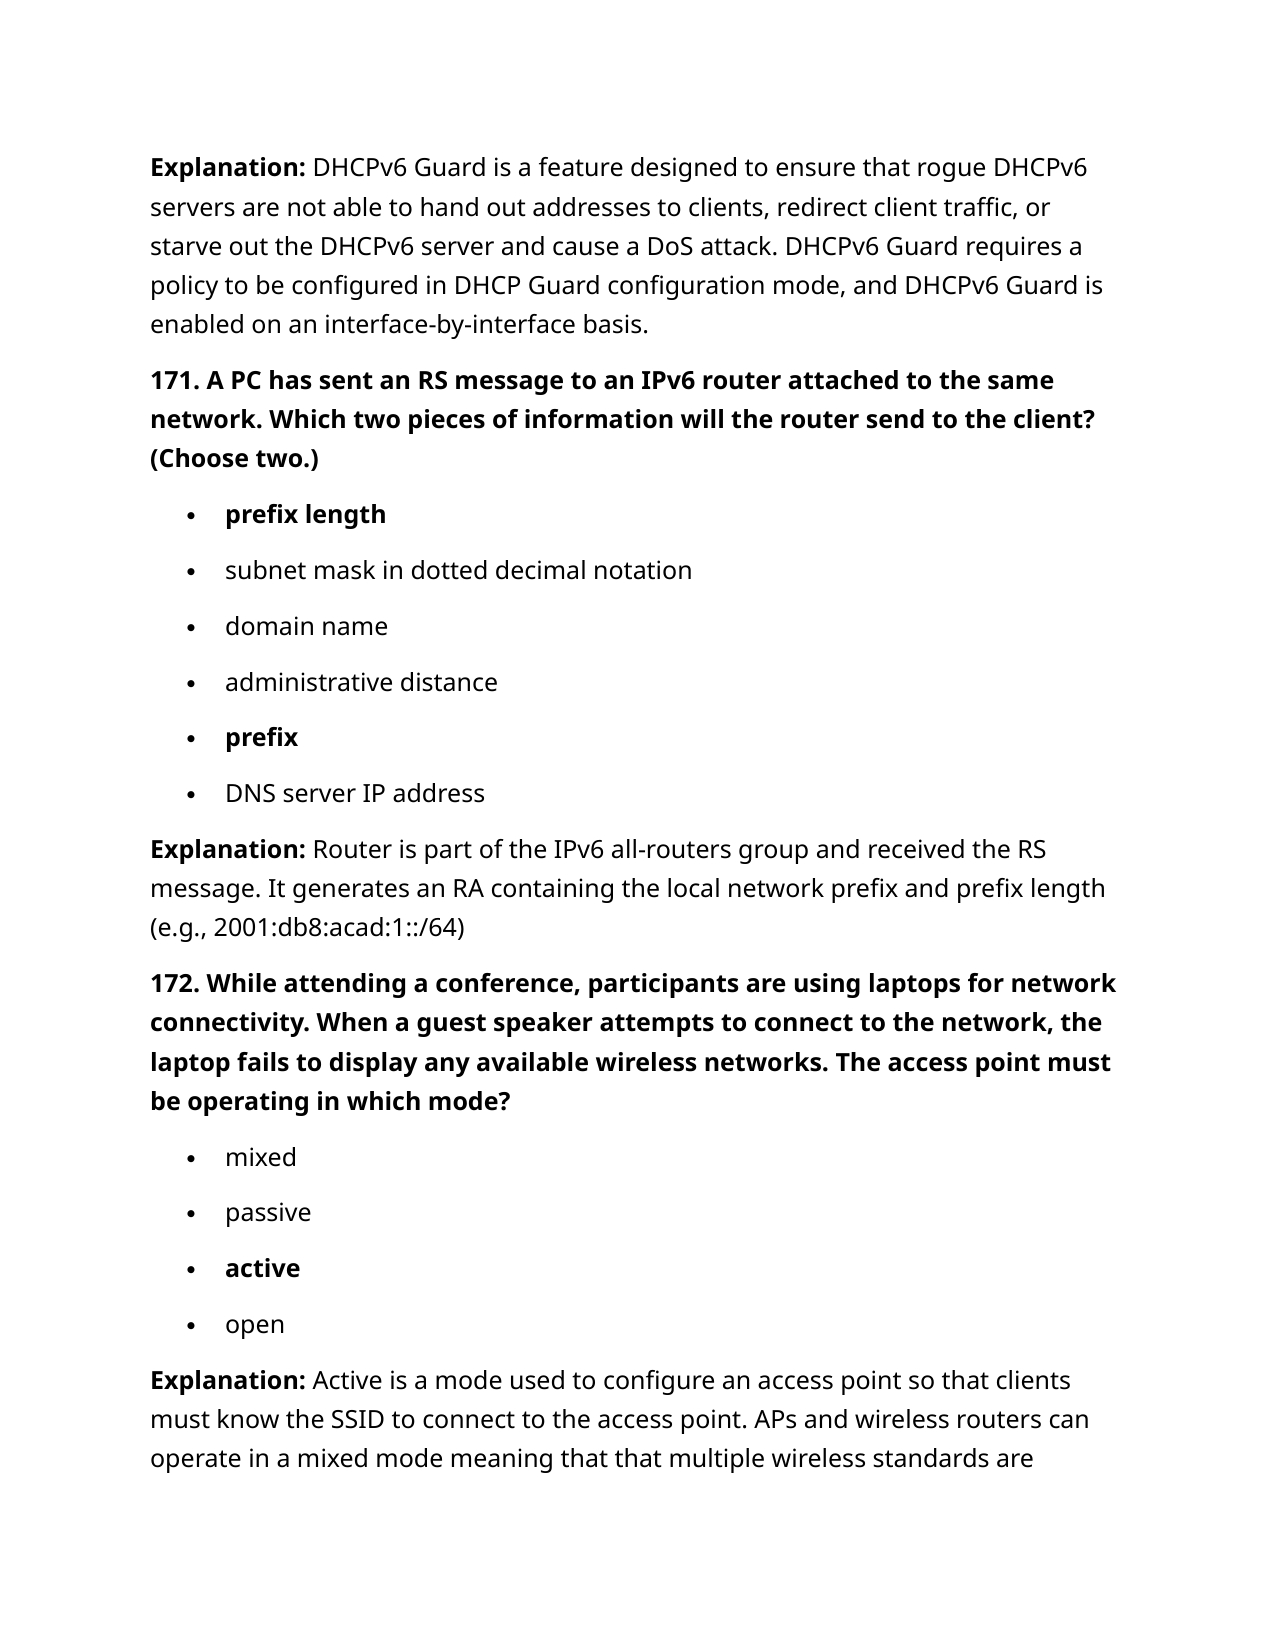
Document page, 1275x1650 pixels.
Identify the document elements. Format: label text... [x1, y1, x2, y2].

text Explanation: Router is part of the IPv6 all-routers group and received the RS message. It generates an RA containing the local network prefix and prefix length (e.g., 2001:db8:acad:1::/64) [150, 832, 1125, 944]
list prefix [187, 720, 1125, 754]
list passive [187, 1195, 1125, 1229]
list open [187, 1307, 1125, 1341]
list domain name [187, 608, 1125, 642]
list active [187, 1251, 1125, 1285]
list subnet mask in dotted decimal notation [187, 552, 1125, 587]
text 172. While attending a conference, participants are using laptops for network connectivity. When a guest speaker attempts to connect to the network, the laptop fails to display any available wireless networks. The access point must be operating in which mode? [150, 966, 1125, 1117]
text 171. A PC has sent an RS message to an IPv6 router attached to the same network. Which two pieces of information will the router send to the client? (Choose two.) [150, 362, 1125, 475]
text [150, 1362, 1125, 1475]
list DNS server IP address [187, 776, 1125, 810]
list administrative distance [187, 664, 1125, 698]
list prefix length [187, 497, 1125, 531]
list mixed [187, 1139, 1125, 1173]
text Explanation: DHCPv6 Guard is a feature designed to ensure that rogue DHCPv6 servers are not able to hand out addresses to clients, redirect client traffic, or starve out the DHCPv6 server and cause a DoS attack. DHCPv6 Guard requires a policy to be configured in DHCP Guard configuration mode, and DHCPv6 Guard is enabled on an interface-by-interface basis. [150, 150, 1125, 341]
